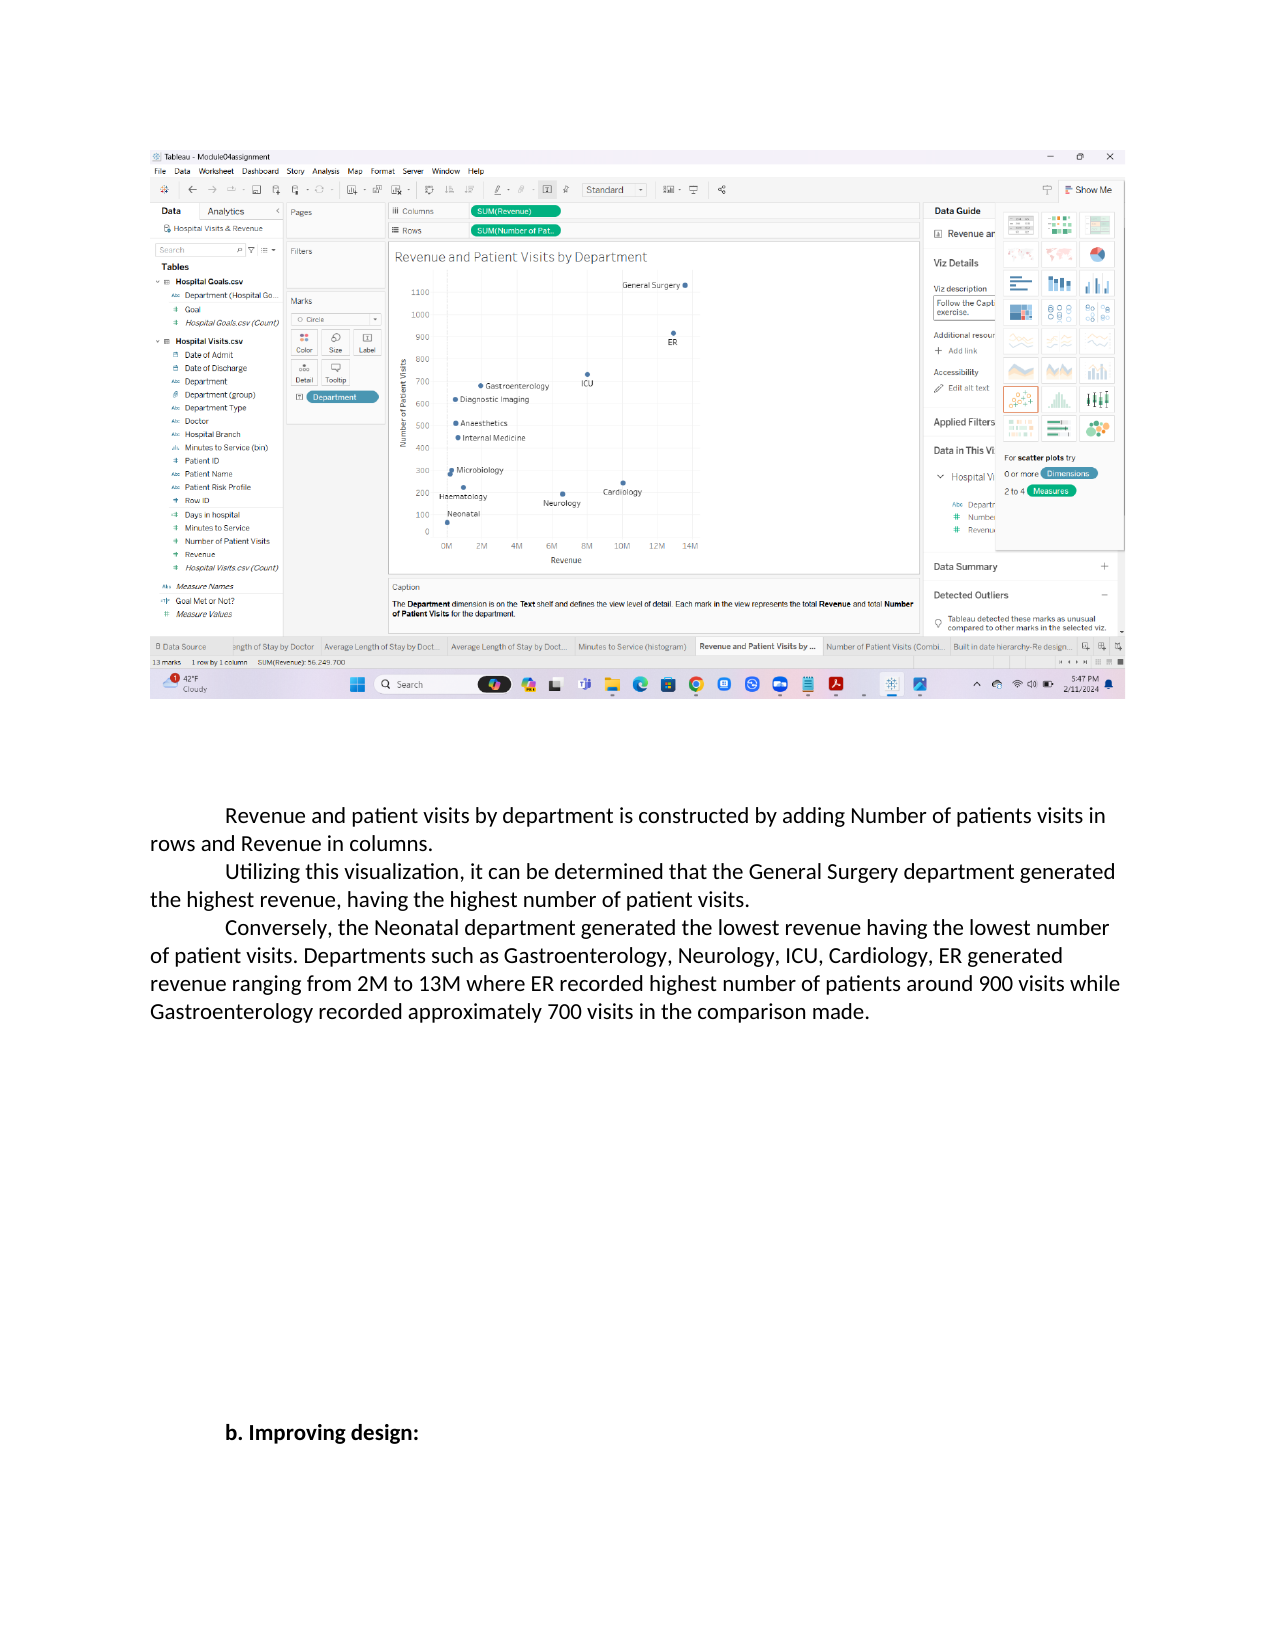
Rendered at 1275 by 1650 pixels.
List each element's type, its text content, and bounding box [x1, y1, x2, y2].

list Utilizing this visualization, it can be determined that the General Surgery department generated the highest revenue, having the highest number of patient visits. [150, 857, 1125, 913]
list Conversely, the Neonatal department generated the lowest revenue having the lowest number of patient visits. Departments such as Gastroenterology, Neurology, ICU, Cardiology, ER generated revenue ranging from 2M to 13M where ER recorded highest number of patients around 900 visits while Gastroenterology recorded approximately 700 visits in the comparison made. [150, 913, 1125, 1026]
list b. Improving design: [150, 1418, 1125, 1446]
list Revenue and patient visits by department is constructed by adding Number of patients visits in rows and Revenue in columns. [150, 801, 1125, 857]
picture [150, 150, 1125, 699]
